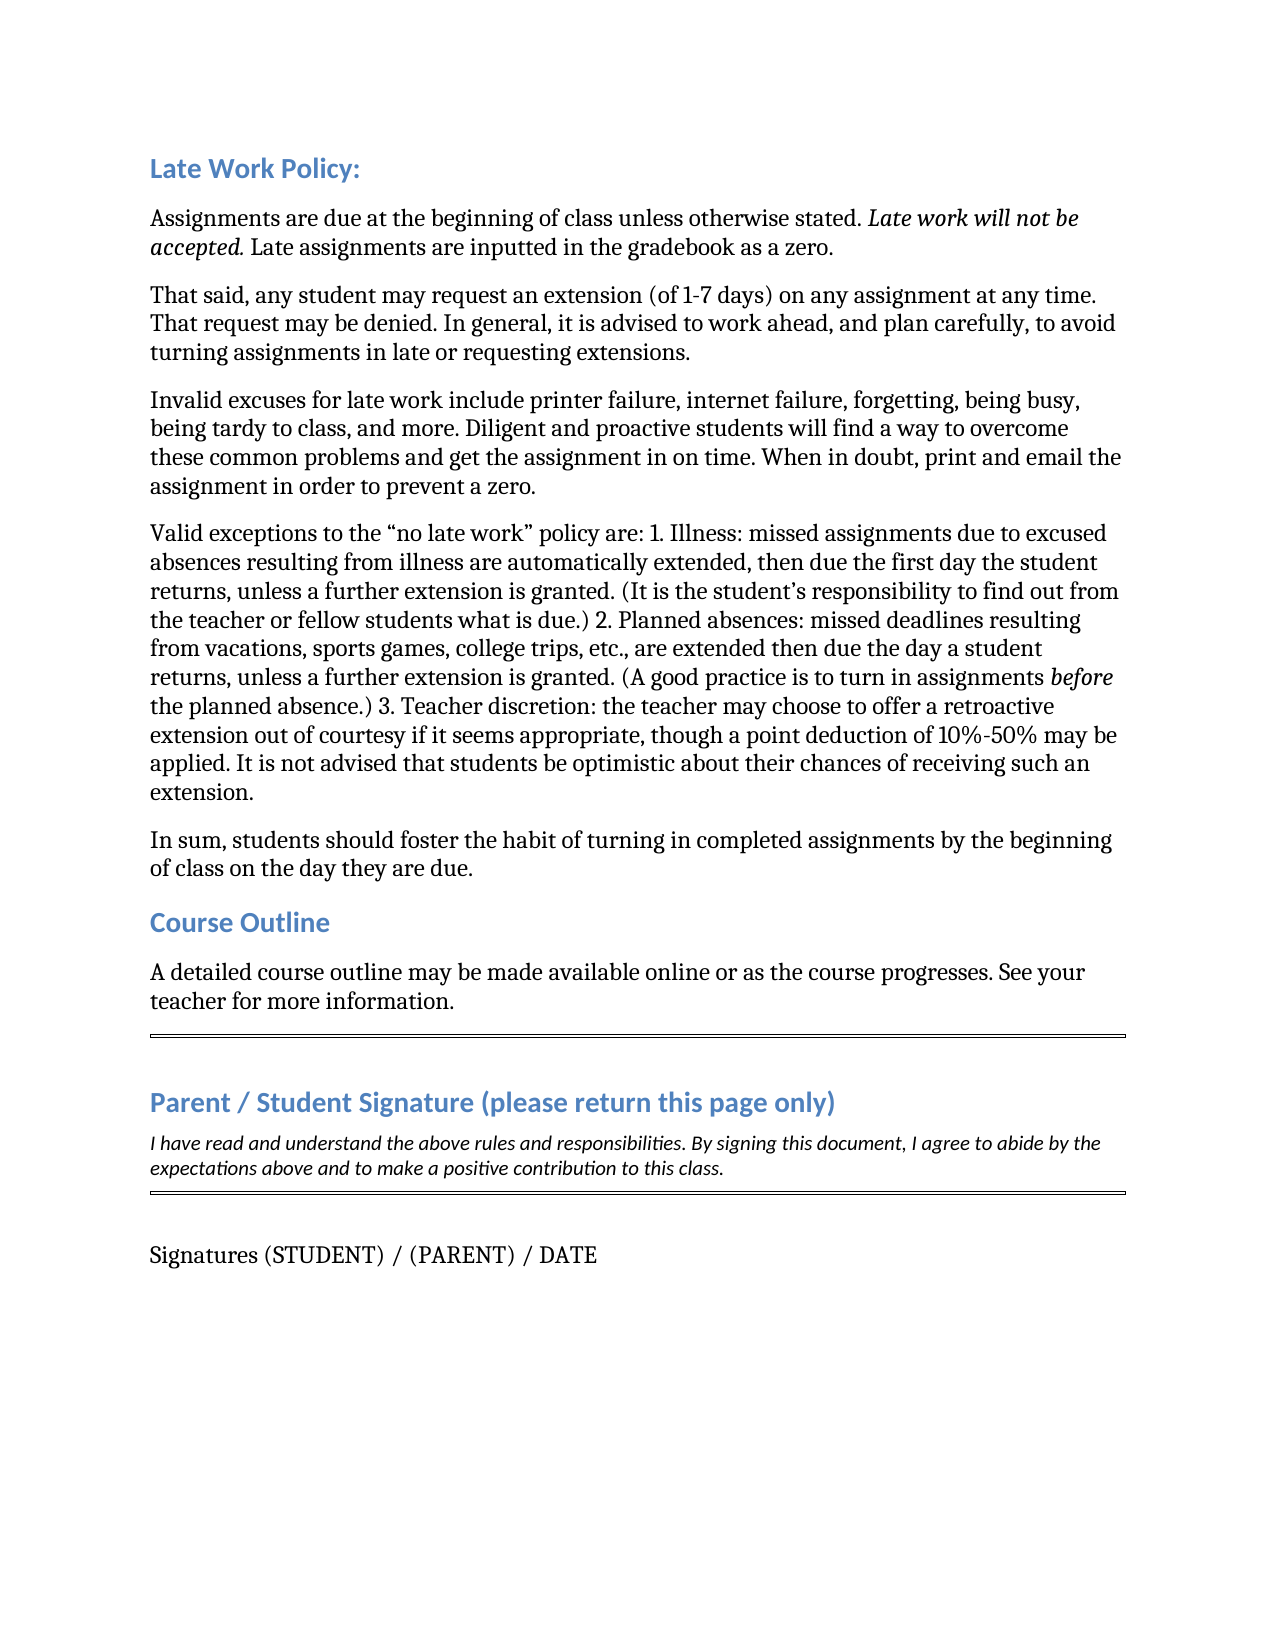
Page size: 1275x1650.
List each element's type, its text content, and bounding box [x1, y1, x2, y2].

text Valid exceptions to the “no late work” policy are: 1. Illness: missed assignments due to excused absences resulting from illness are automatically extended, then due the first day the student returns, unless a further extension is granted. (It is the student’s responsibility to find out from the teacher or fellow students what is due.) 2. Planned absences: missed deadlines resulting from vacations, sports games, college trips, etc., are extended then due the day a student returns, unless a further extension is granted. (A good practice is to turn in assignments before the planned absence.) 3. Teacher discretion: the teacher may choose to offer a retroactive extension out of courtesy if it seems appropriate, though a point deduction of 10%-50% may be applied. It is not advised that students be optimistic about their chances of receiving such an extension. [150, 519, 1125, 807]
text I have read and understand the above rules and responsibilities. By signing this document, I agree to abide by the expectations above and to make a positive contribution to this class. [150, 1130, 1125, 1181]
text Signatures (STUDENT) / (PARENT) / DATE [150, 1241, 1125, 1270]
subtitle Late Work Policy: [150, 150, 1125, 186]
text That said, any student may request an extension (of 1-7 days) on any assignment at any time. That request may be denied. In general, it is advised to work ahead, and plan carefully, to avoid turning assignments in late or requesting extensions. [150, 281, 1125, 367]
subtitle Parent / Student Signature (please return this page only) [150, 1084, 1125, 1120]
text Assignments are due at the beginning of class unless otherwise stated. Late work will not be accepted. Late assignments are inputted in the gradebook as a zero. [150, 204, 1125, 262]
subtitle Course Outline [150, 904, 1125, 939]
text A detailed course outline may be made available online or as the course progresses. See your teacher for more information. [150, 958, 1125, 1016]
text In sum, students should foster the habit of turning in completed assignments by the beginning of class on the day they are due. [150, 826, 1125, 883]
text Invalid excuses for late work include printer failure, internet failure, forgetting, being busy, being tardy to class, and more. Diligent and proactive students will find a way to overcome these common problems and get the assignment in on time. When in doubt, print and email the assignment in order to prevent a zero. [150, 386, 1125, 501]
